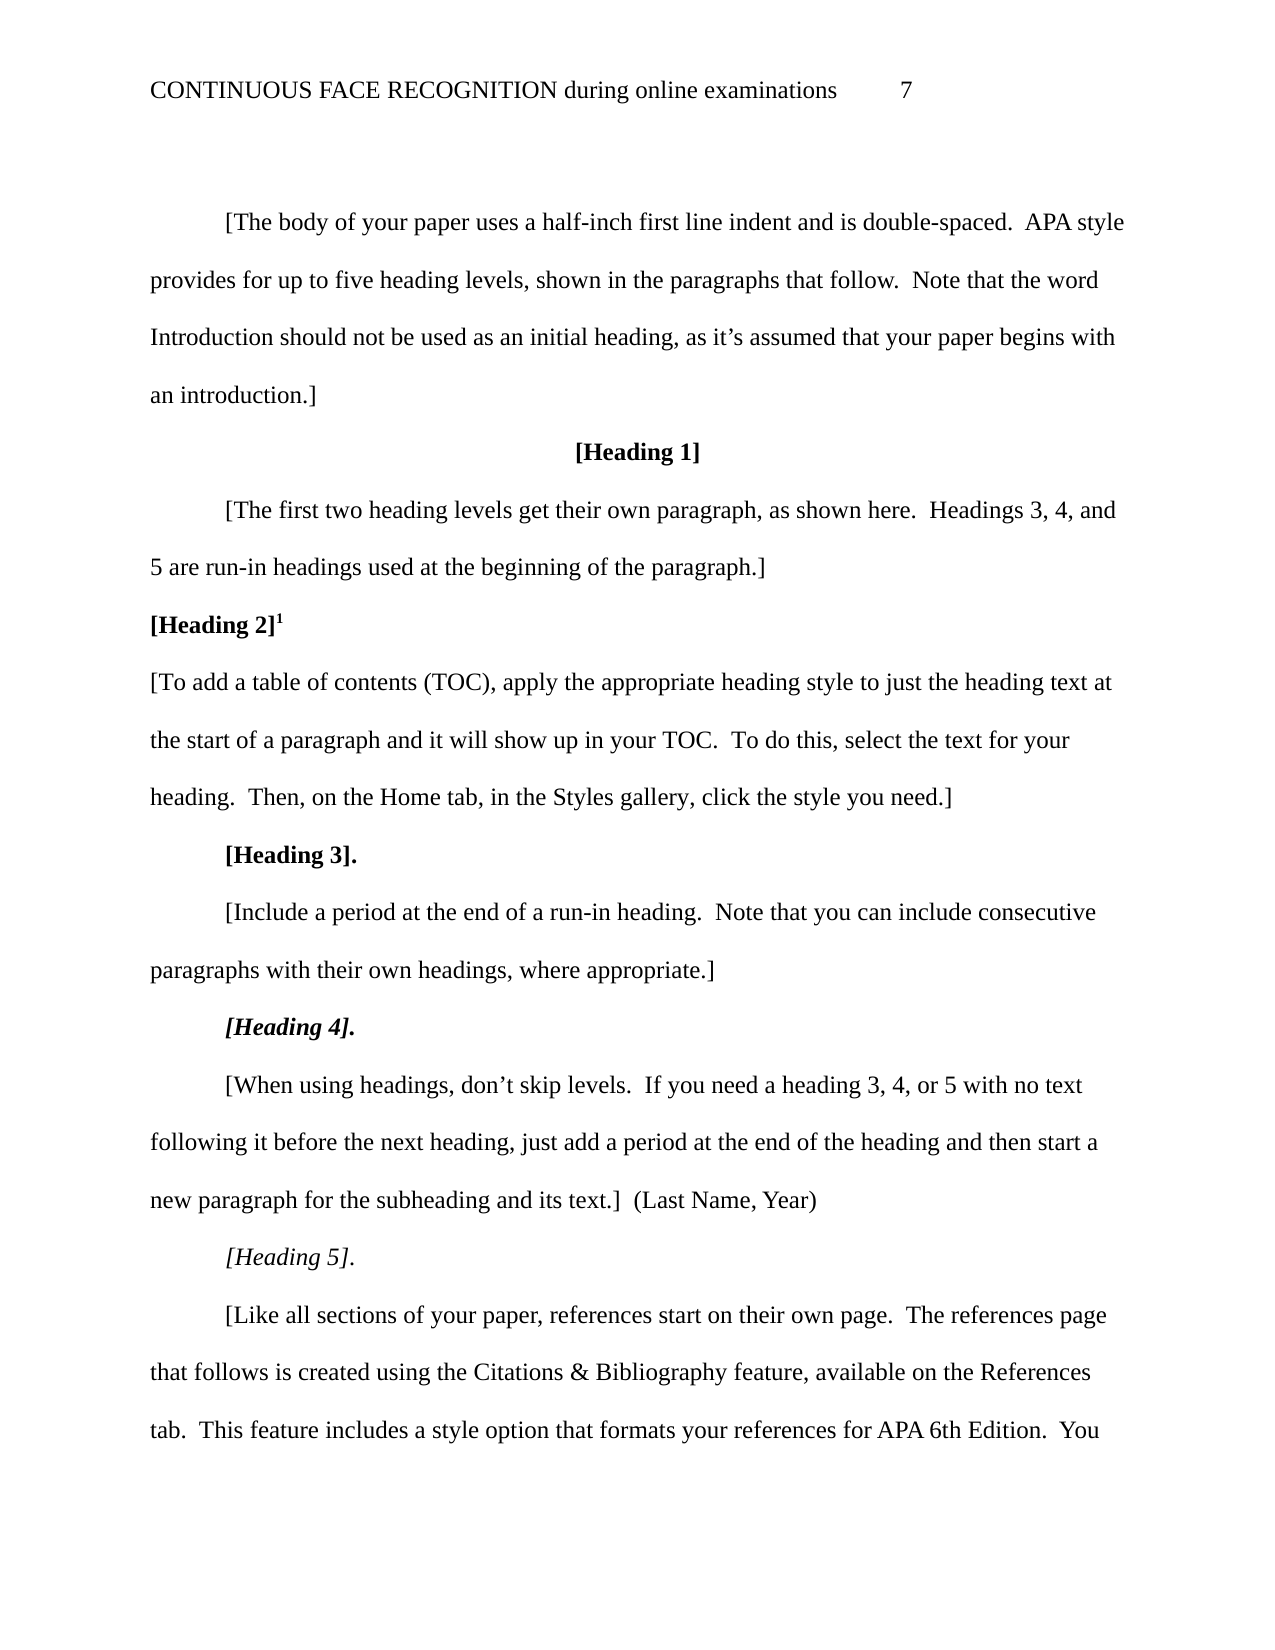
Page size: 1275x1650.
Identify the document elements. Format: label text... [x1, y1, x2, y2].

subtitle . [150, 1242, 1125, 1271]
subtitle . [150, 840, 1125, 869]
subtitle 1 [150, 610, 1125, 639]
subtitle . [150, 1012, 1125, 1041]
text () [150, 1300, 1125, 1444]
text () [150, 1070, 1125, 1214]
